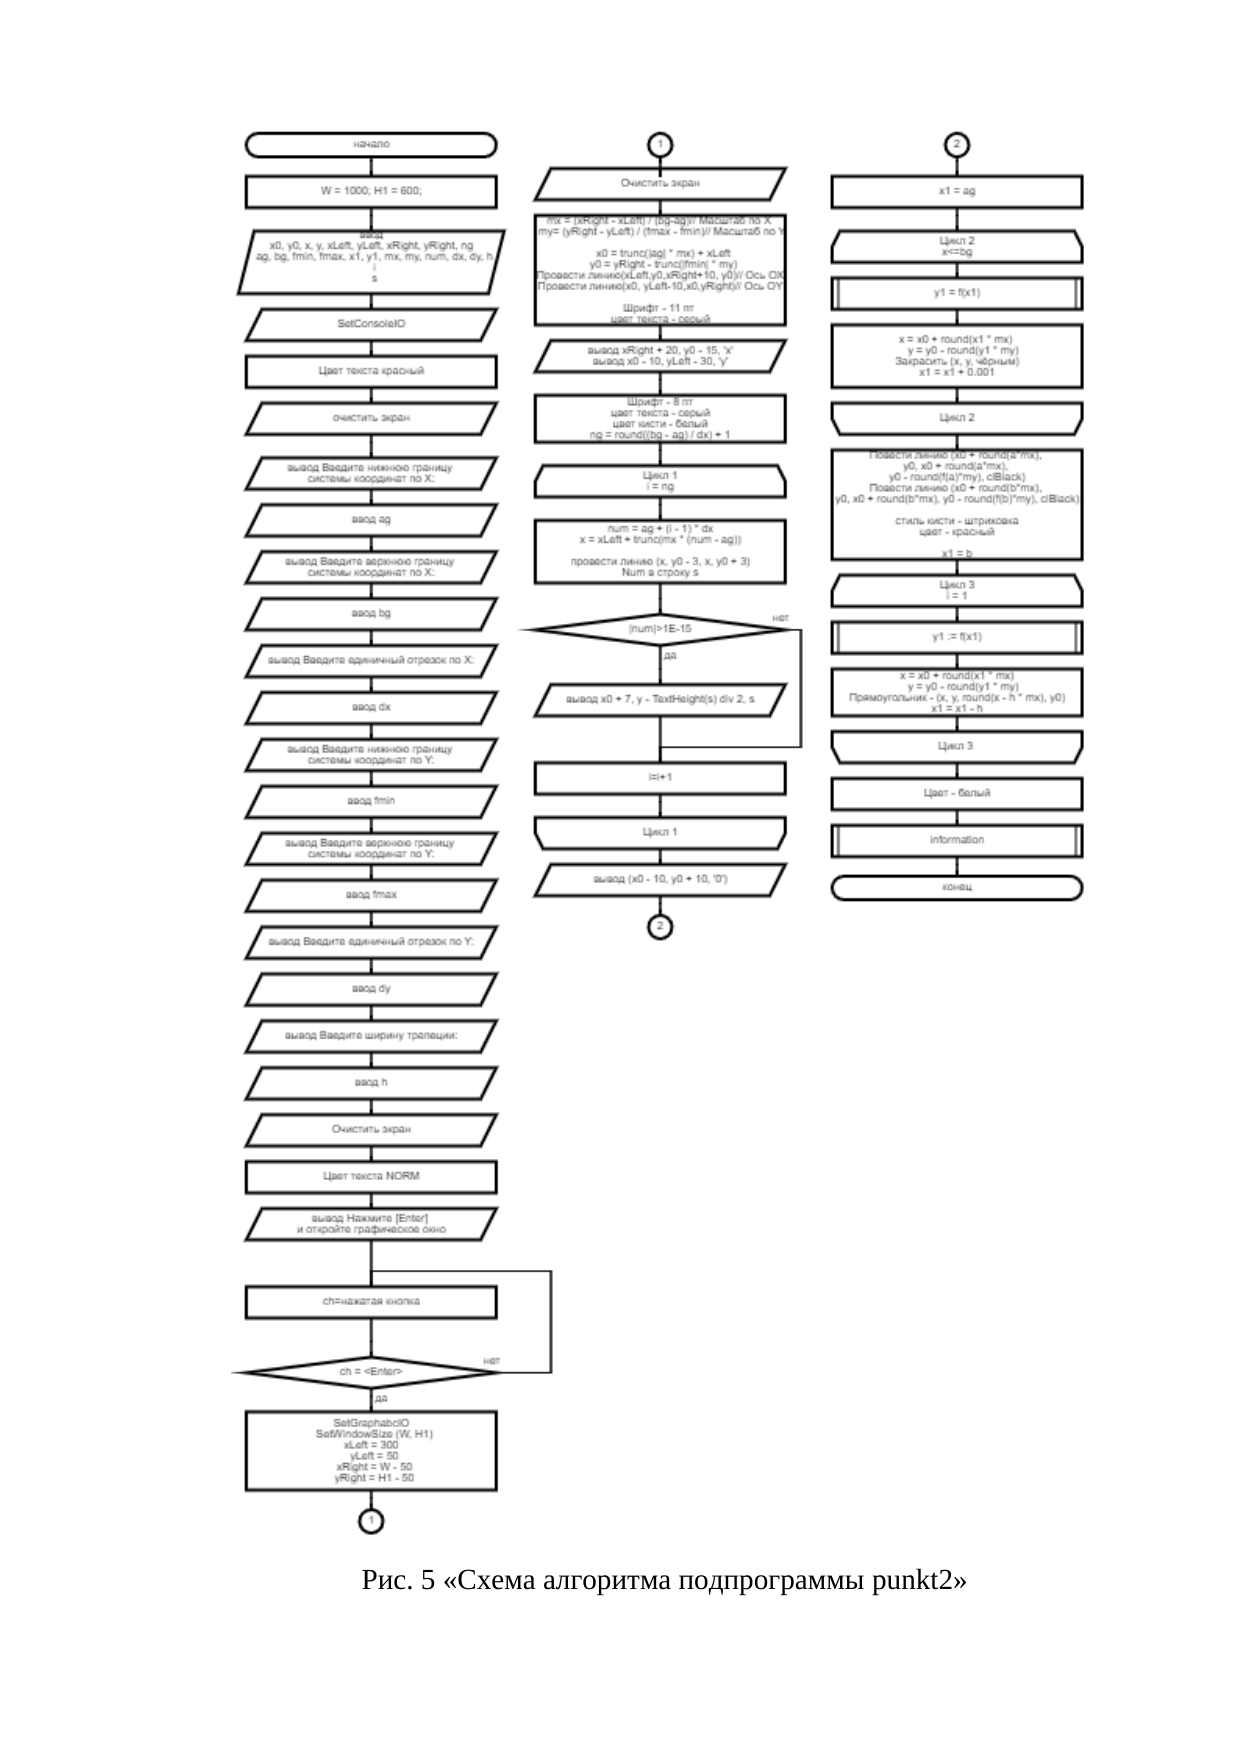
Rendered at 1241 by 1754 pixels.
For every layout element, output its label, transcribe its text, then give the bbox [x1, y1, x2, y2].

picture [231, 118, 1098, 1549]
text Рис. 5 «Схема алгоритма подпрограммы punkt2» [177, 1562, 1152, 1596]
